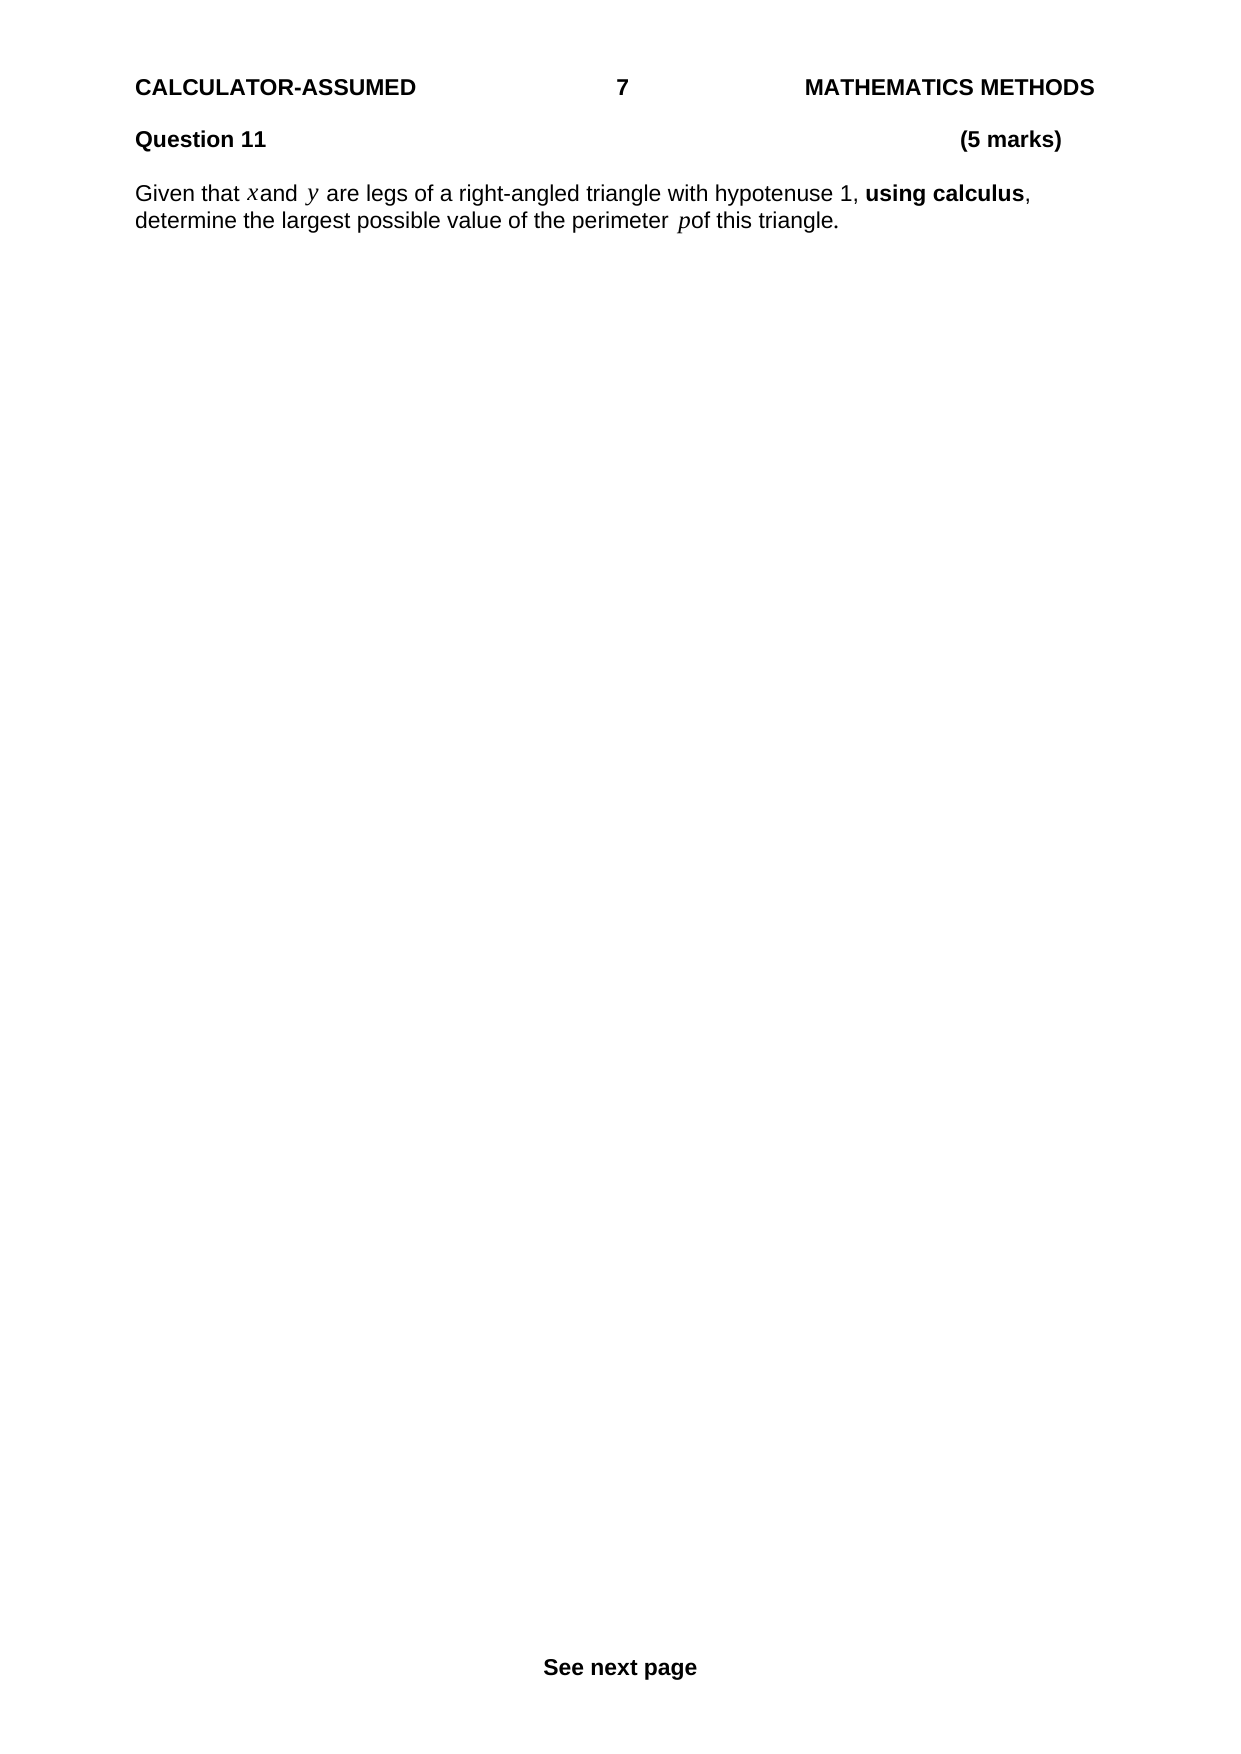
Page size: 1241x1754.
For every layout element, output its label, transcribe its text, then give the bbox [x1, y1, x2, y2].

text Question 11 (5 marks) [135, 126, 1105, 153]
text Given that and are legs of a right-angled triangle with hypotenuse 1, using calculus, determine the largest possible value of the perimeter of this triangle [135, 179, 1105, 234]
